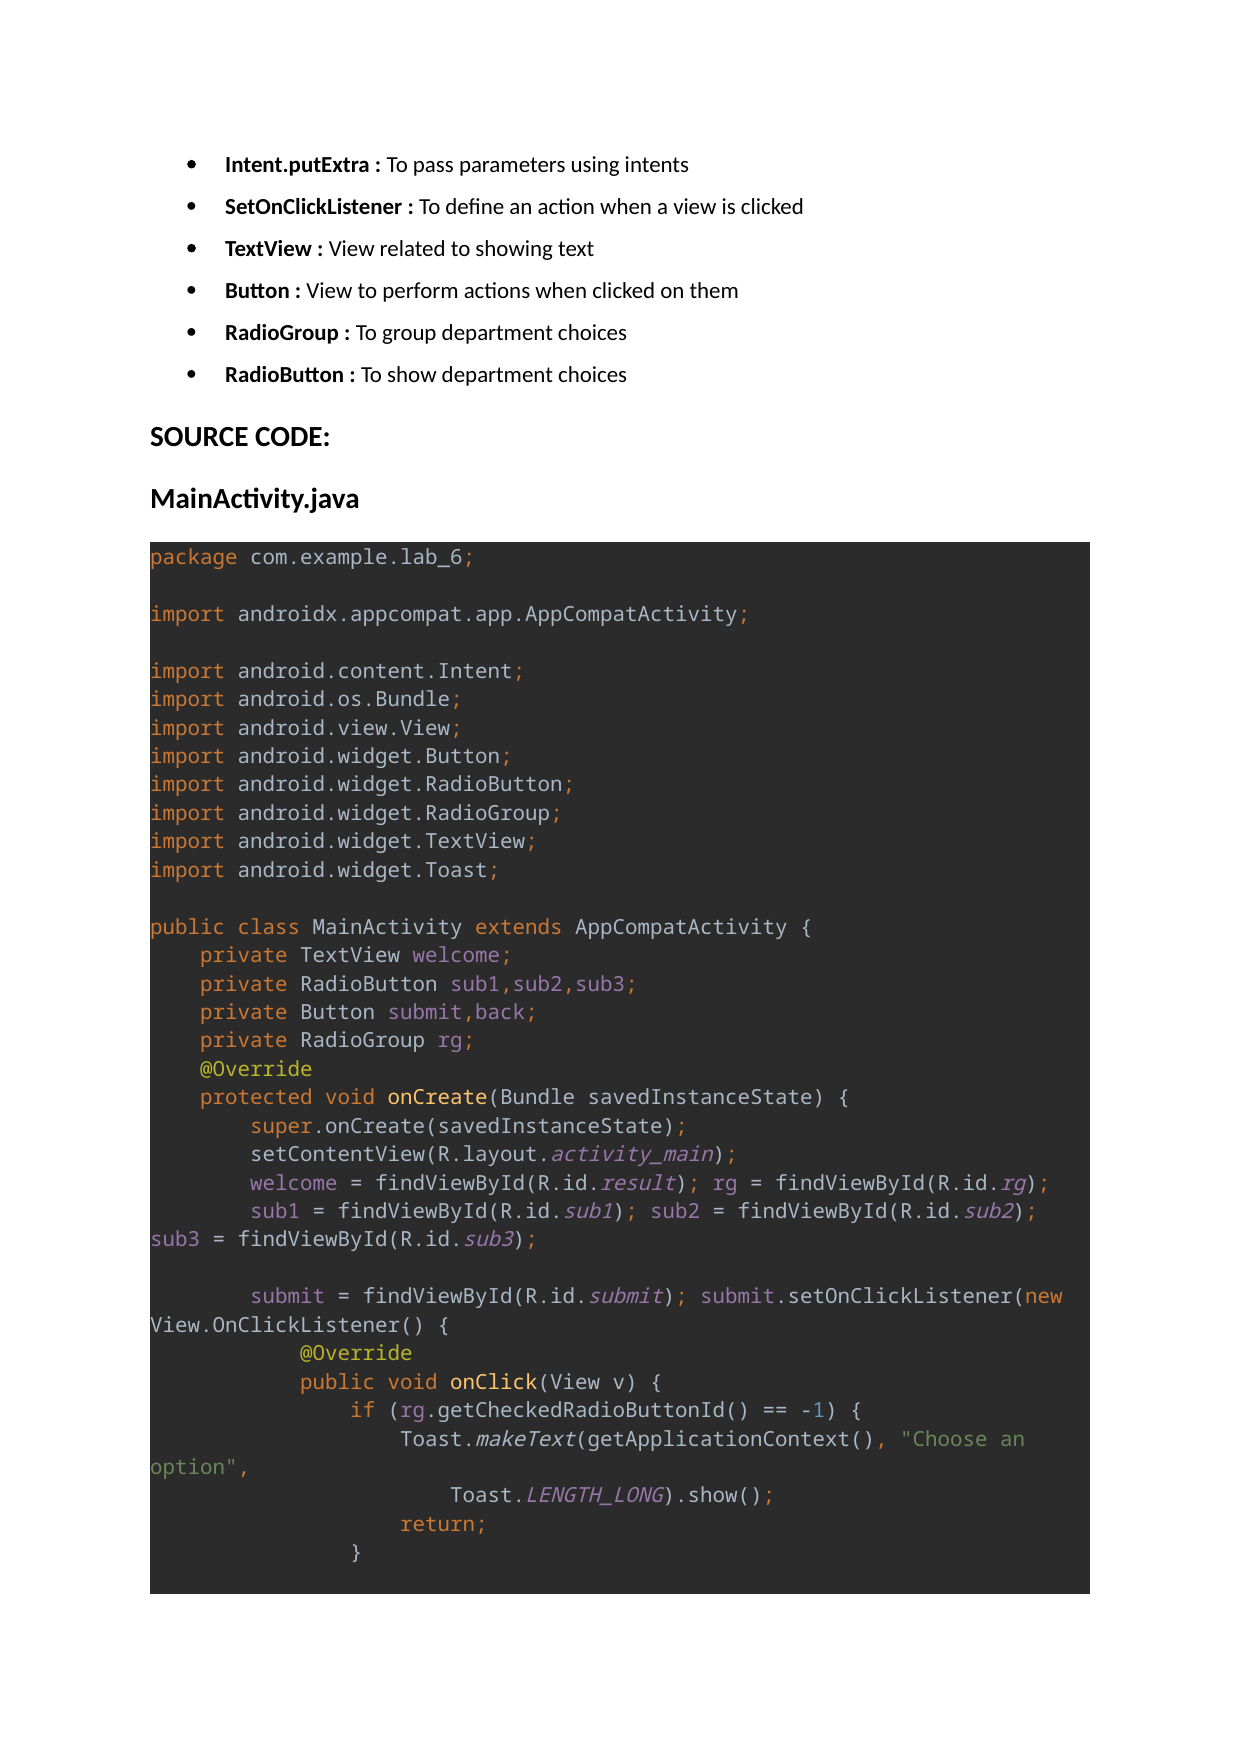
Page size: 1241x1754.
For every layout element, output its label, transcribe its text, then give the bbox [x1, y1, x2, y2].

list Intent.putExtra : To pass parameters using intents [187, 150, 1090, 178]
list TextView : View related to showing text [187, 234, 1090, 262]
list SetOnClickListener : To define an action when a view is clicked [187, 192, 1090, 220]
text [150, 542, 1090, 1594]
list Button : View to perform actions when clicked on them [187, 276, 1090, 304]
list RadioGroup : To group department choices [187, 318, 1090, 346]
list RadioButton : To show department choices [187, 360, 1090, 388]
text SOURCE CODE: [150, 418, 1090, 454]
text MainActivity.java [150, 480, 1090, 516]
